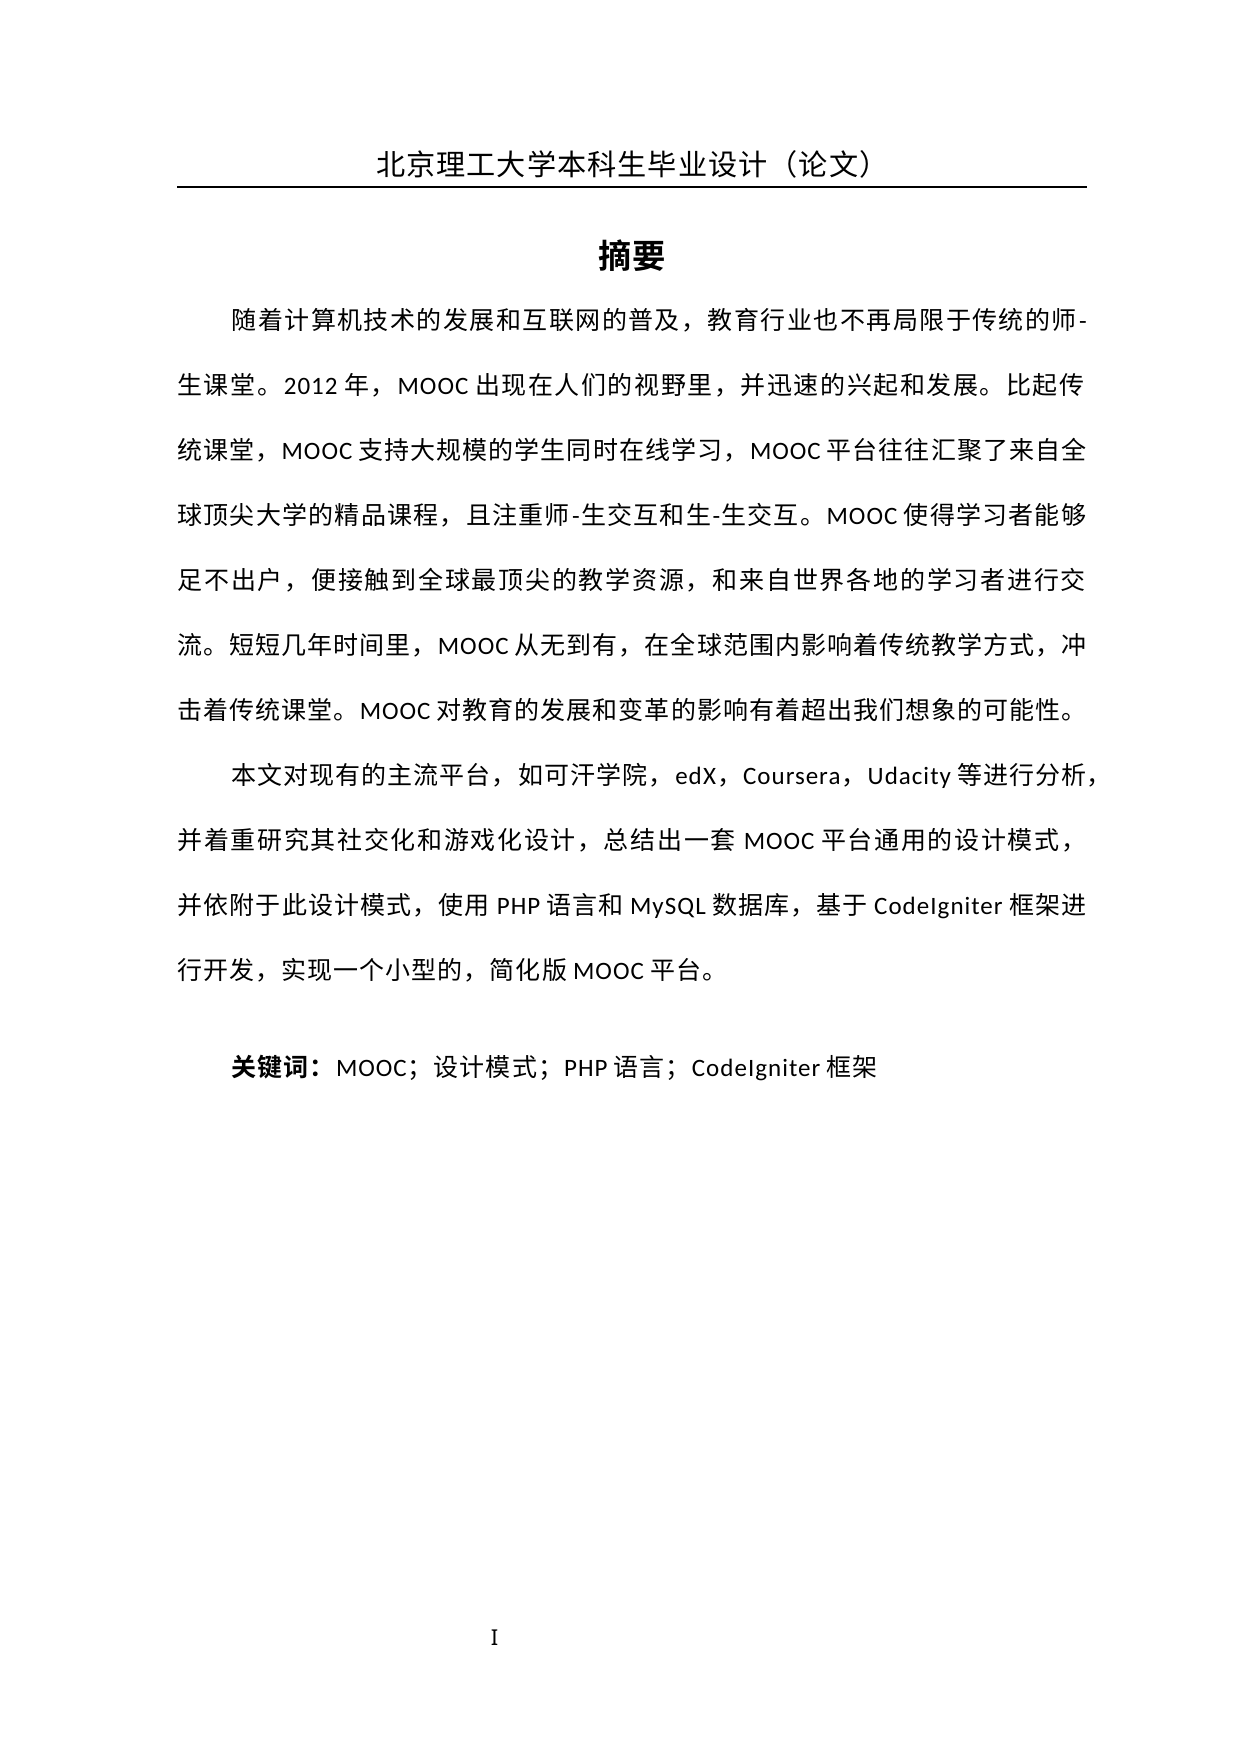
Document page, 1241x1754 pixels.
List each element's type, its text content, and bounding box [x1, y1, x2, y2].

text 关键词：MOOC；设计模式；PHP语言；CodeIgniter框架 [177, 1033, 1087, 1098]
text 随着计算机技术的发展和互联网的普及，教育行业也不再局限于传统的师-生课堂。2012年，MOOC出现在人们的视野里，并迅速的兴起和发展。比起传统课堂，MOOC支持大规模的学生同时在线学习，MOOC平台往往汇聚了来自全球顶尖大学的精品课程，且注重师-生交互和生-生交互。MOOC使得学习者能够足不出户，便接触到全球最顶尖的教学资源，和来自世界各地的学习者进行交流。短短几年时间里，MOOC从无到有，在全球范围内影响着传统教学方式，冲击着传统课堂。MOOC对教育的发展和变革的影响有着超出我们想象的可能性。 [177, 286, 1087, 741]
text 本文对现有的主流平台，如可汗学院，edX，Coursera，Udacity等进行分析，并着重研究其社交化和游戏化设计，总结出一套MOOC平台通用的设计模式，并依附于此设计模式，使用PHP语言和MySQL数据库，基于CodeIgniter框架进行开发，实现一个小型的，简化版MOOC平台。 [177, 741, 1087, 1001]
text 摘要 [177, 221, 1087, 286]
